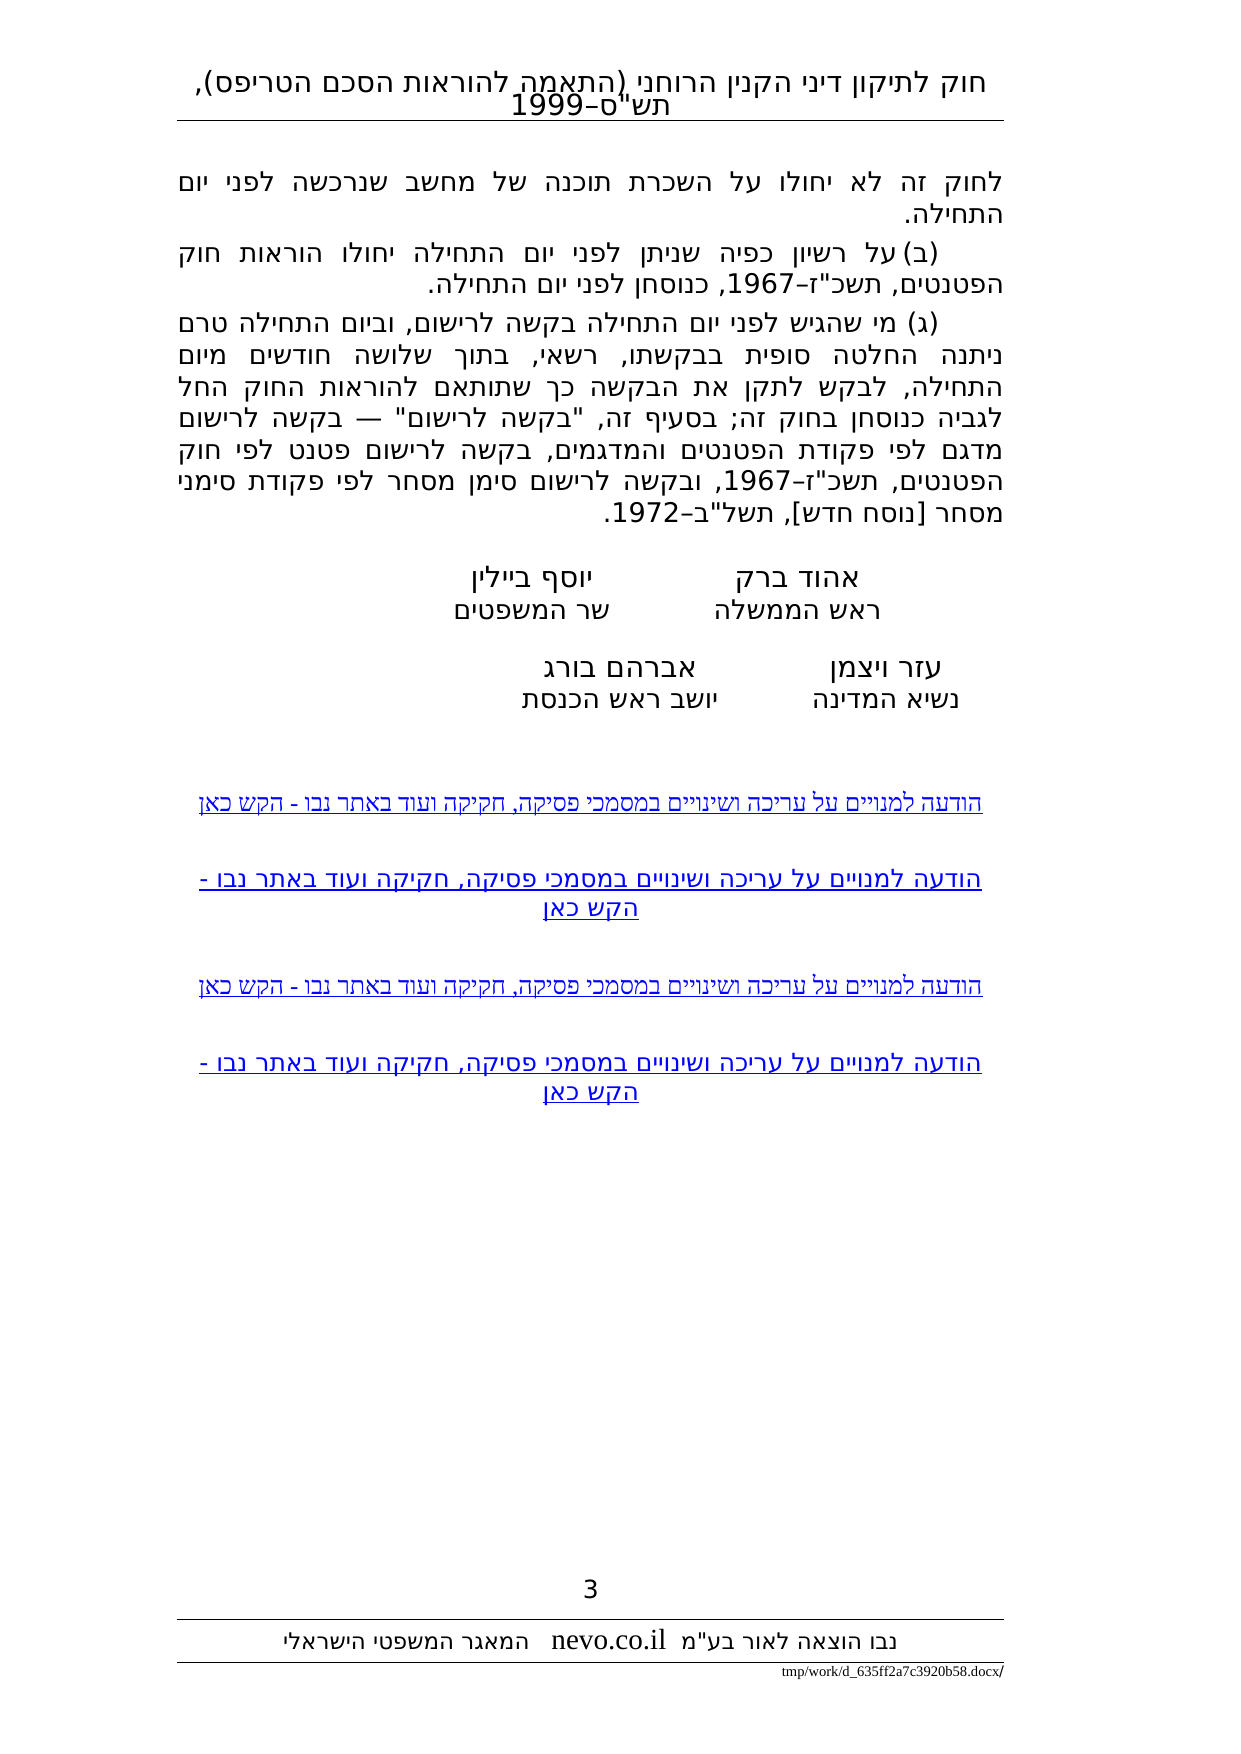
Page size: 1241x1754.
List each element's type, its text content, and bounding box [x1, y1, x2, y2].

text הודעה למנויים על עריכה ושינויים במסמכי פסיקה, חקיקה ועוד באתר נבו - הקש כאן [177, 864, 1004, 923]
text (ב) על רשיון כפיה שניתן לפני יום התחילה יחולו הוראות חוק הפטנטים, תשכ"ז–1967, כנוסחן לפני יום התחילה. [177, 237, 1004, 300]
text (ג) מי שהגיש לפני יום התחילה בקשה לרישום, וביום התחילה טרם ניתנה החלטה סופית בבקשתו, רשאי, בתוך שלושה חודשים מיום התחילה, לבקש לתקן את הבקשה כך שתותאם להוראות החוק החל לגביה כנוסחן בחוק זה; בסעיף זה, "בקשה לרישום" — בקשה לרישום מדגם לפי פקודת הפטנטים והמדגמים, בקשה לרישום פטנט לפי חוק הפטנטים, תשכ"ז–1967, ובקשה לרישום סימן מסחר לפי פקודת סימני מסחר [נוסח חדש], תשל"ב–1972. [177, 308, 1004, 529]
text נשיא המדינה יושב ראש הכנסת [177, 684, 1004, 715]
text הודעה למנויים על עריכה ושינויים במסמכי פסיקה, חקיקה ועוד באתר נבו - הקש כאן [177, 1048, 1004, 1106]
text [177, 167, 1004, 230]
text הודעה למנויים על עריכה ושינויים במסמכי פסיקה, חקיקה ועוד באתר נבו - הקש כאן [177, 971, 1004, 1000]
text אהוד ברק יוסף ביילין [177, 560, 1004, 594]
text עזר ויצמן אברהם בורג [177, 650, 1004, 684]
text ראש הממשלה שר המשפטים [177, 594, 1004, 626]
text הודעה למנויים על עריכה ושינויים במסמכי פסיקה, חקיקה ועוד באתר נבו - הקש כאן [177, 788, 1004, 816]
